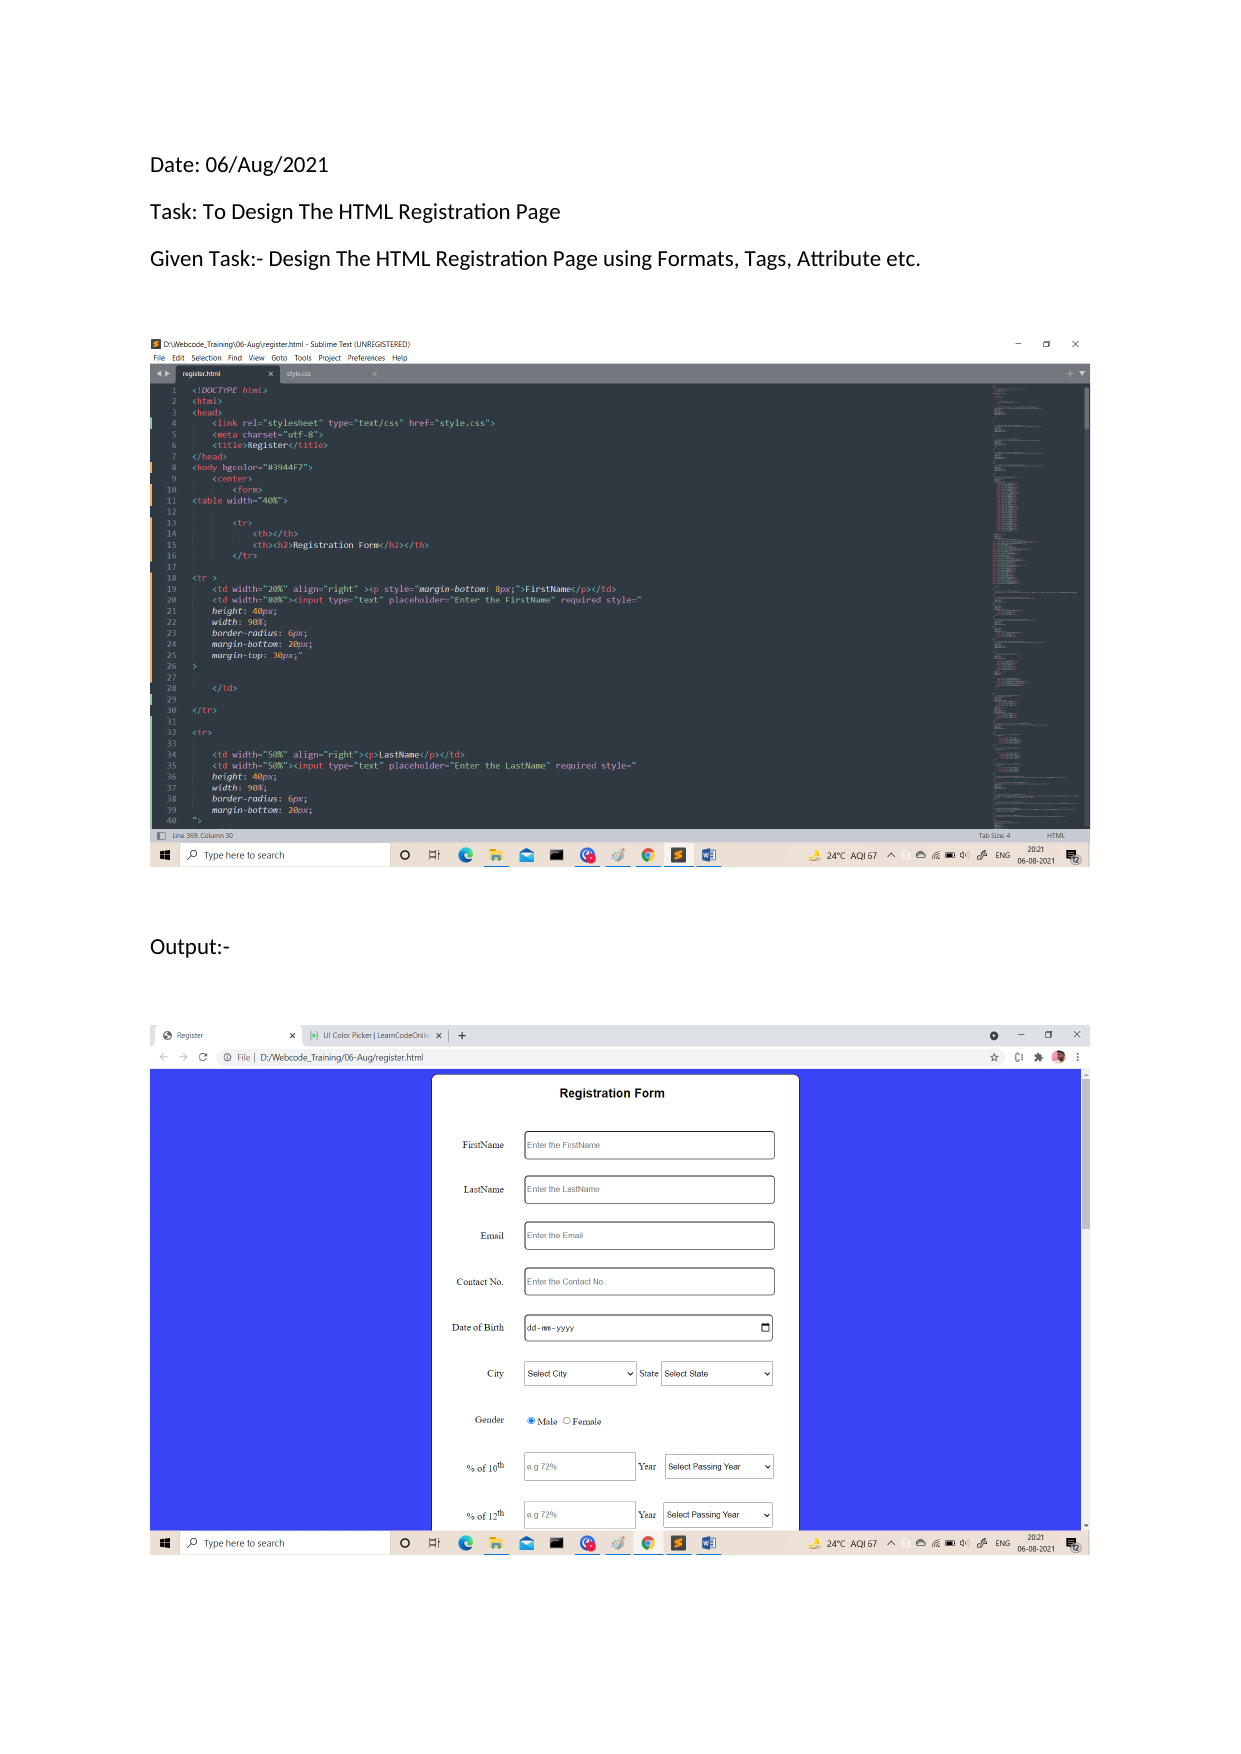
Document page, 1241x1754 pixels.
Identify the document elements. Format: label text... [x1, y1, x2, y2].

text Output:- [150, 932, 1090, 960]
text Date: 06/Aug/2021 [150, 150, 1090, 178]
text Given Task:- Design The HTML Registration Page using Formats, Tags, Attribute etc. [150, 244, 1090, 272]
text Task: To Design The HTML Registration Page [150, 197, 1090, 225]
picture [150, 1025, 1091, 1555]
picture [150, 337, 1091, 867]
